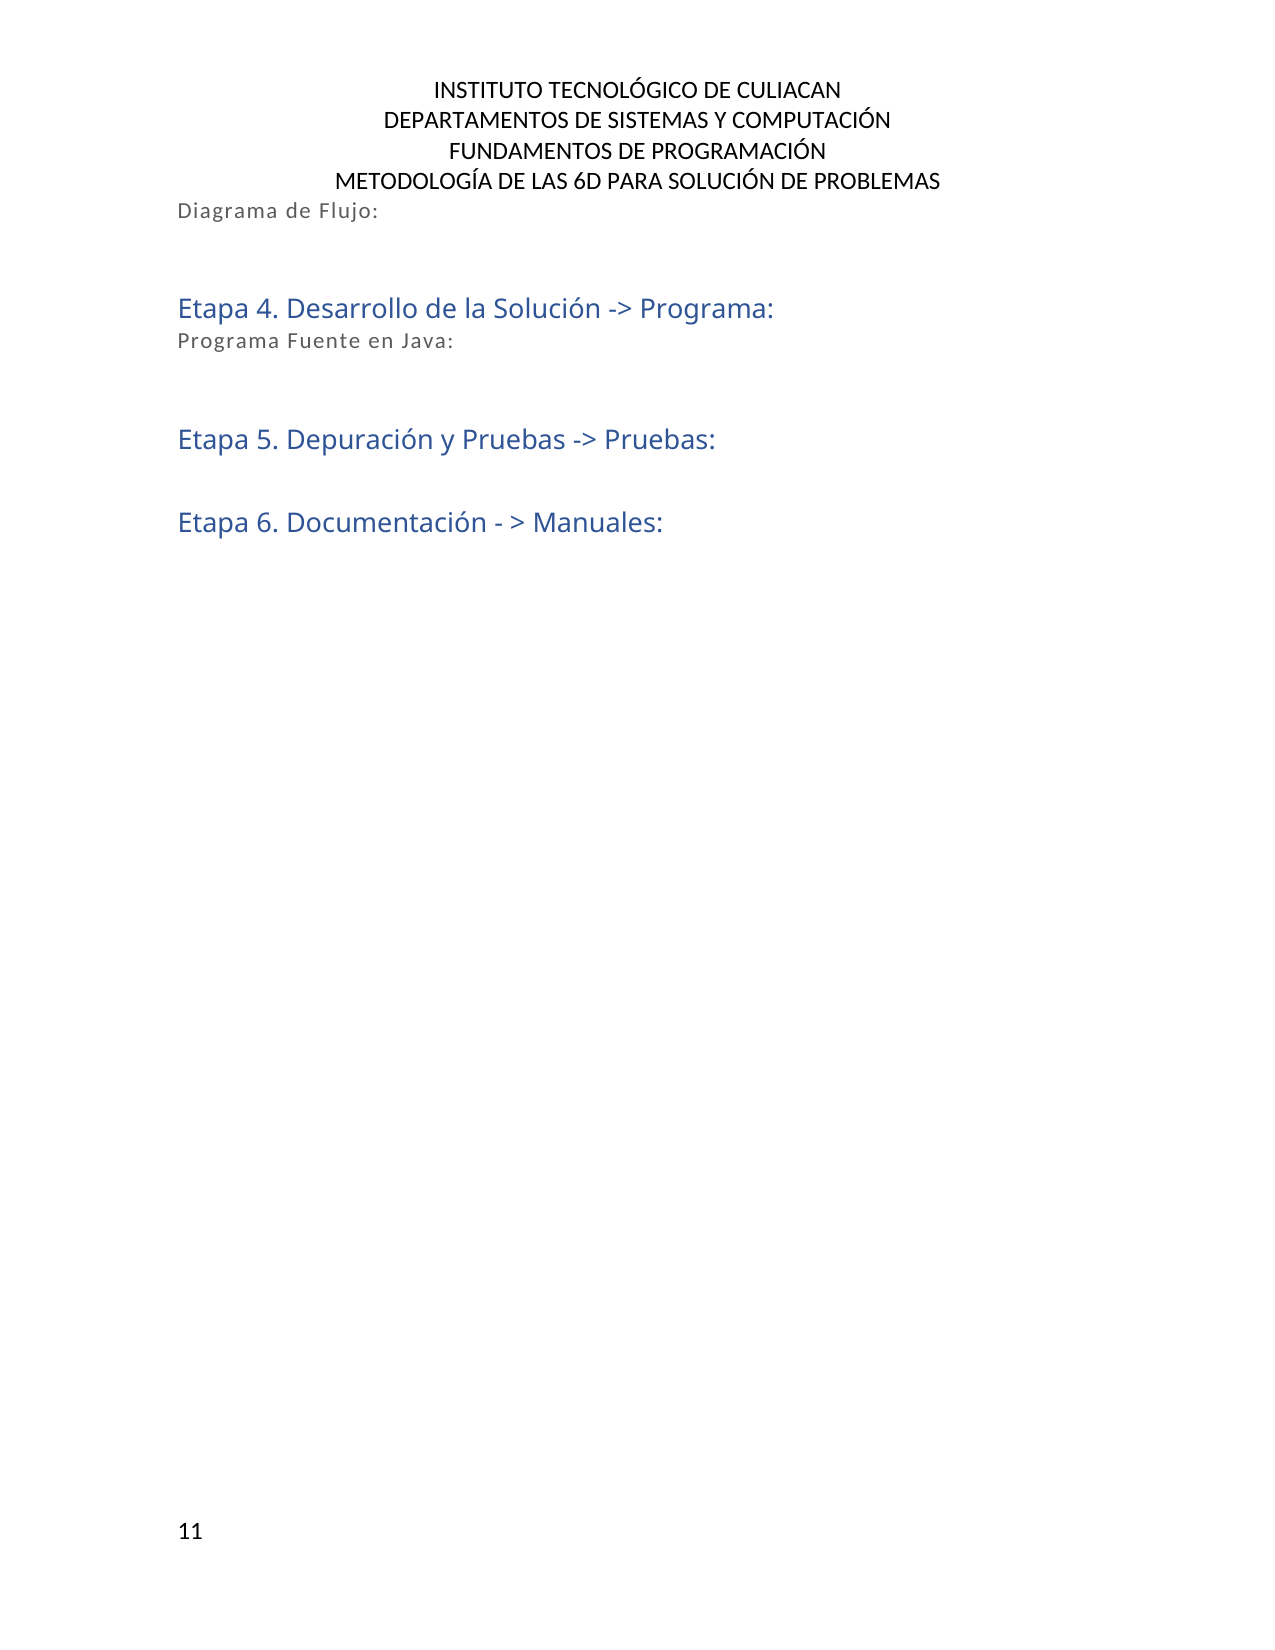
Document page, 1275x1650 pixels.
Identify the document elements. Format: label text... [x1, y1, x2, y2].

subtitle Etapa 6. Documentación - > Manuales: [177, 504, 1098, 541]
subtitle Etapa 5. Depuración y Pruebas -> Pruebas: [177, 420, 1098, 457]
subtitle Diagrama de Flujo: [177, 196, 1098, 224]
subtitle Etapa 4. Desarrollo de la Solución -> Programa: [177, 289, 1098, 326]
subtitle Programa Fuente en Java: [177, 326, 1098, 354]
